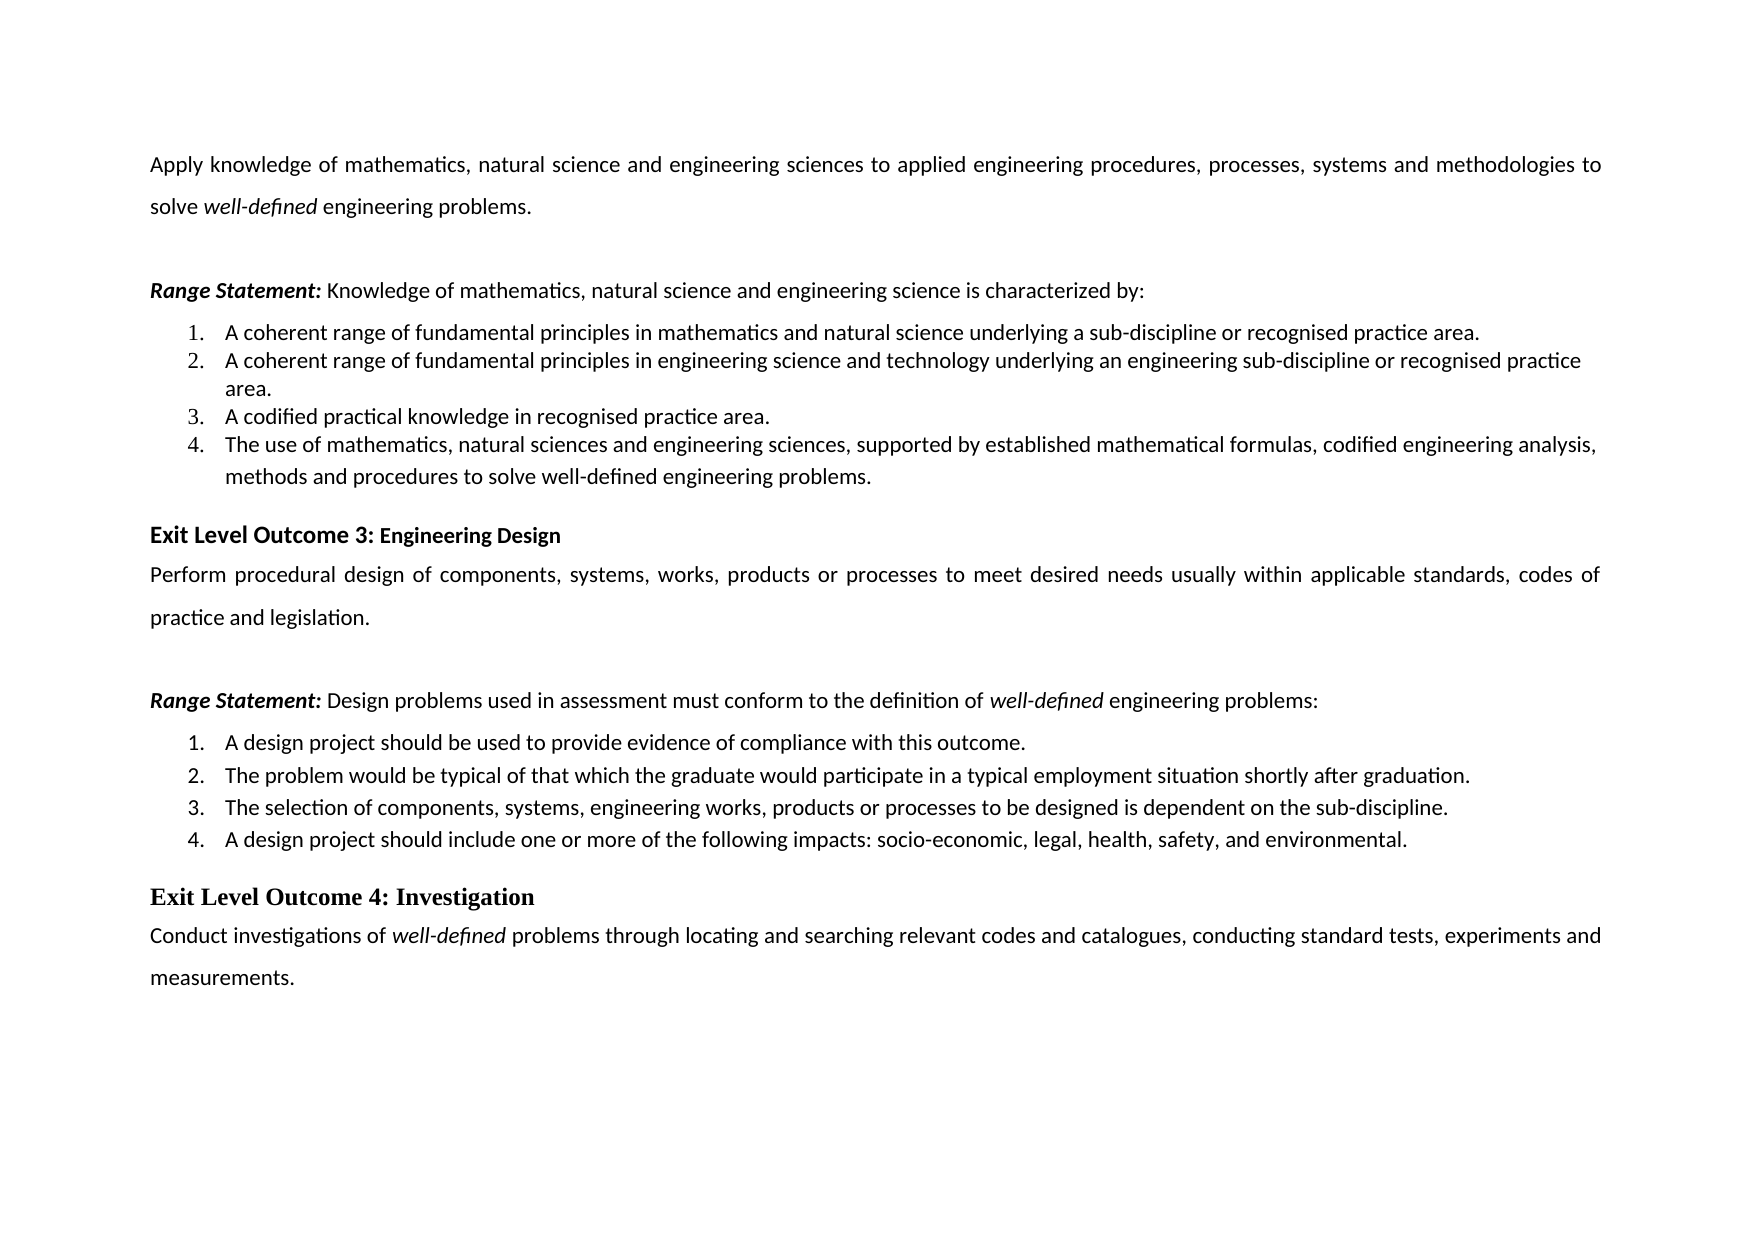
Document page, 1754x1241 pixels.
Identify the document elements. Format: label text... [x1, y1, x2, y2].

list A codified practical knowledge in recognised practice area. [187, 402, 1604, 430]
text Apply knowledge of mathematics, natural science and engineering sciences to applied engineering procedures, processes, systems and methodologies to solve well-defined engineering problems. [150, 150, 1604, 220]
list A coherent range of fundamental principles in engineering science and technology underlying an engineering sub-discipline or recognised practice area. [187, 346, 1604, 402]
text Perform procedural design of components, systems, works, products or processes to meet desired needs usually within applicable standards, codes of practice and legislation. [150, 561, 1604, 631]
text Conduct investigations of well-defined problems through locating and searching relevant codes and catalogues, conducting standard tests, experiments and measurements. [150, 922, 1604, 992]
text Exit Level Outcome 4: Investigation [150, 882, 1604, 911]
list The problem would be typical of that which the graduate would participate in a typical employment situation shortly after graduation. [187, 761, 1604, 789]
list The use of mathematics, natural sciences and engineering sciences, supported by established mathematical formulas, codified engineering analysis, methods and procedures to solve well-defined engineering problems. [187, 430, 1604, 490]
text Exit Level Outcome 3: Engineering Design [150, 519, 1604, 550]
list The selection of components, systems, engineering works, products or processes to be designed is dependent on the sub-discipline. [187, 793, 1604, 821]
list A coherent range of fundamental principles in mathematics and natural science underlying a sub-discipline or recognised practice area. [187, 318, 1604, 346]
text Range Statement: Knowledge of mathematics, natural science and engineering science is characterized by: [150, 276, 1604, 304]
list A design project should include one or more of the following impacts: socio-economic, legal, health, safety, and environmental. [187, 825, 1604, 853]
text Range Statement: Design problems used in assessment must conform to the definition of well-defined engineering problems: [150, 687, 1604, 714]
list A design project should be used to provide evidence of compliance with this outcome. [187, 728, 1604, 757]
